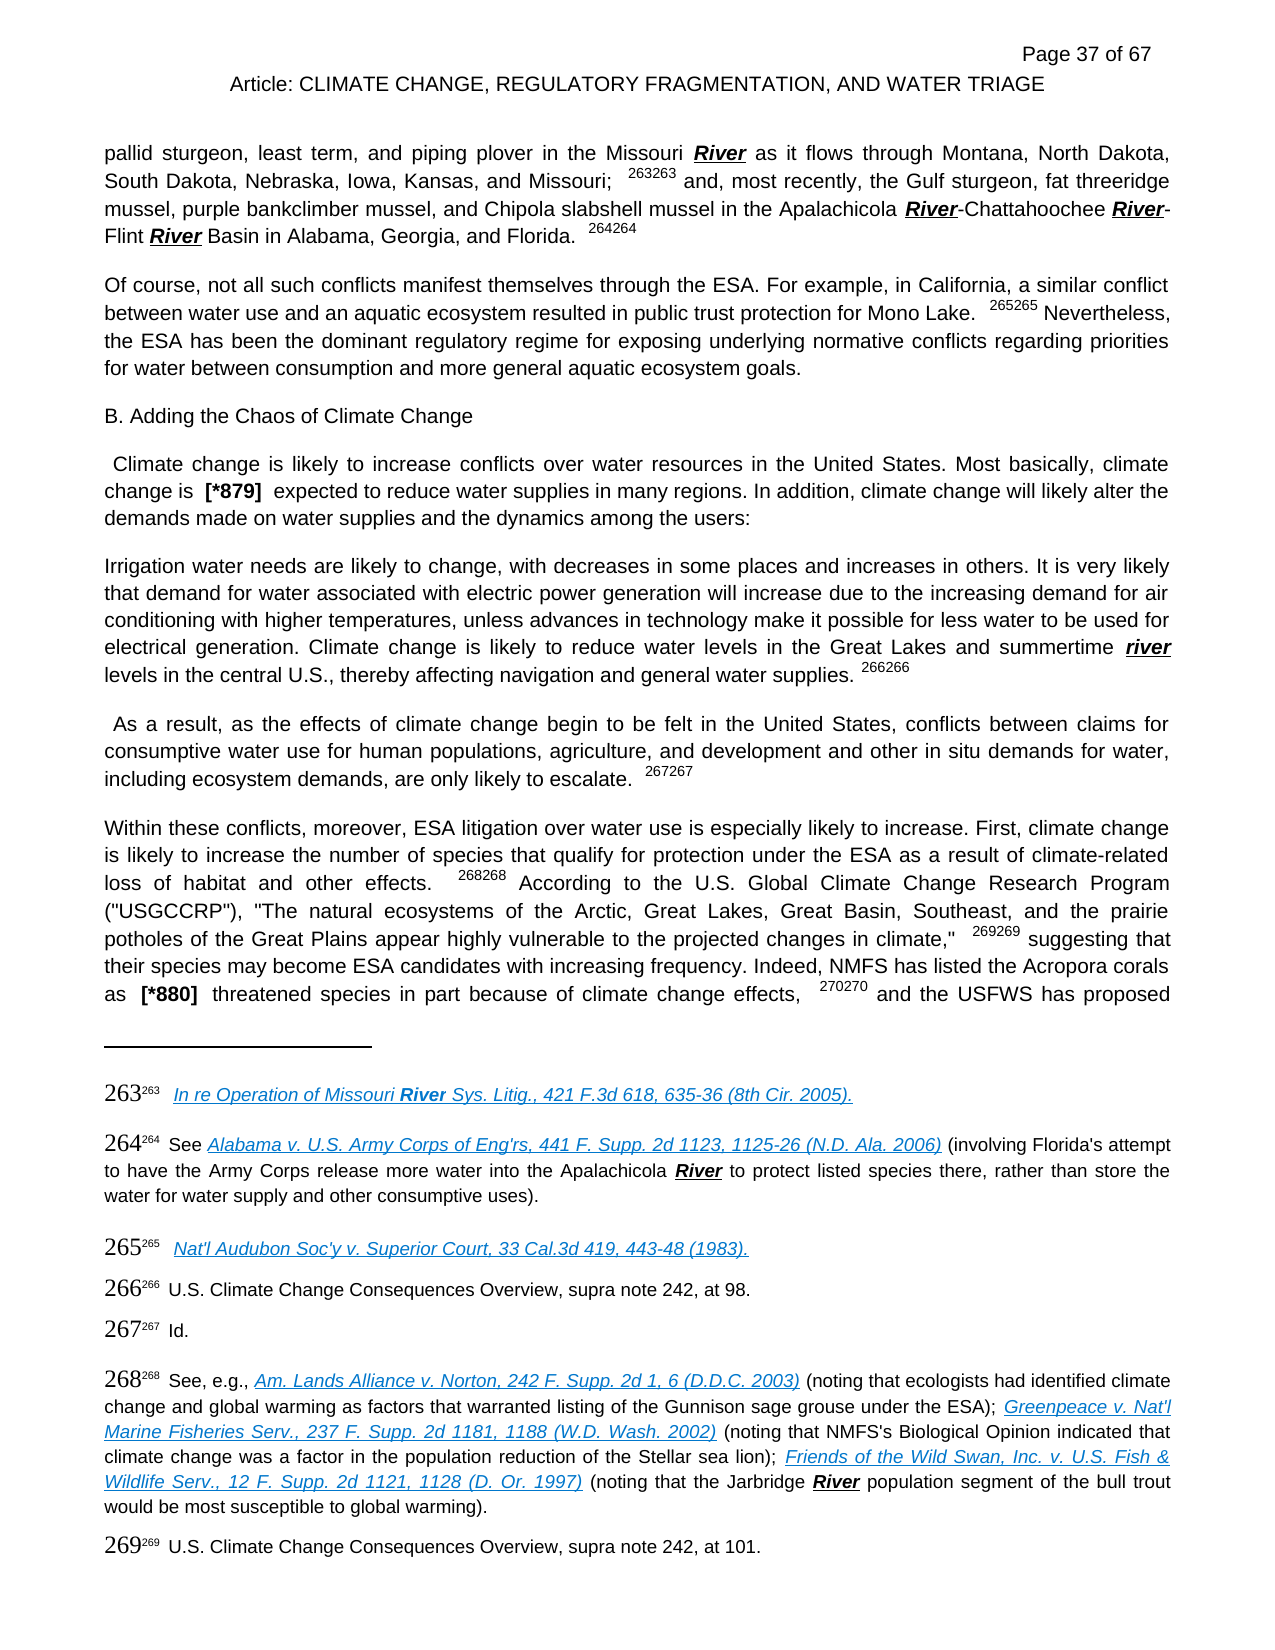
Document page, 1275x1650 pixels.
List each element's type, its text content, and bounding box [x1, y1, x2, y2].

text Within these conflicts, moreover, ESA litigation over water use is especially likely to increase. First, climate change is likely to increase the number of species that qualify for protection under the ESA as a result of climate-related loss of habitat and other effects. 268 According to the U.S. Global Climate Change Research Program ("USGCCRP"), "The natural ecosystems of the Arctic, Great Lakes, Great Basin, Southeast, and the prairie potholes of the Great Plains appear highly vulnerable to the projected changes in climate," 269 suggesting that their species may become ESA candidates with increasing frequency. Indeed, NMFS has listed the Acropora corals as [*880] threatened species in part because of climate change effects, 270 and the USFWS has proposed listing the polar bear almost entirely because of the effects climate change is having on the polar bear's habitat. 271 [104, 812, 1171, 1007]
text The increasing number of conflicts between water consumers and the ESA's requirements attests to the fundamental disconnect between the norms of water-based economic and social growth and of aquatic habitat and ecosystem protection, particularly in areas where human uses already stress limited water supplies. These conflicts have resulted in litigation to protect West Coast steelhead in the Ventura River, California; 250 delta smelt and winter-run Chinook salmon in Tulare Lake and the Bay delta; 251 Chinook salmon, coho salmon, and steelhead trout in the Trinity River in California; 252 Chinook salmon in the Central Valley Project and San Joaquin River in California; 253 coho salmon, shortnose suckerfish, and Lost River suckerfish in the Klamath River basin on the California-Oregon border; 254 various species of salmon and steelhead in the Columbia River, along the Oregon-Washington border; 255 steelhead trout and Chinook salmon in the Chewuch River in Washington; 256 cui-ui and Lahontan cutthroat trout in the Truckee River and Pyramid Lake in Nevada; 257 bald eagle, willow flycatcher, [*878] and razorback sucker in the San Carlos Reservoir in Arizona; 258 southwestern willow flycatcher in Lake Mead and the Lower Colorado River in Arizona; 259 silvery minnow in the Middle Rio Grande River in New Mexico; 260 fountain darter, San Marcos gambusia, San Marcos salamander, Texas blind salamander, and Texas wild rice along the Edwards Aquifer in Texas; 261 bull trout in the Upper Salmon River in Idaho; 262 pallid sturgeon, least term, and piping plover in the Missouri River as it flows through Montana, North Dakota, South Dakota, Nebraska, Iowa, Kansas, and Missouri; 263 and, most recently, the Gulf sturgeon, fat threeridge mussel, purple bankclimber mussel, and Chipola slabshell mussel in the Apalachicola River-Chattahoochee River-Flint River Basin in Alabama, Georgia, and Florida. 264 [104, 137, 1171, 249]
text B. Adding the Chaos of Climate Change [104, 401, 1171, 428]
text Of course, not all such conflicts manifest themselves through the ESA. For example, in California, a similar conflict between water use and an aquatic ecosystem resulted in public trust protection for Mono Lake. 265 Nevertheless, the ESA has been the dominant regulatory regime for exposing underlying normative conflicts regarding priorities for water between consumption and more general aquatic ecosystem goals. [104, 270, 1171, 380]
text As a result, as the effects of climate change begin to be felt in the United States, conflicts between claims for consumptive water use for human populations, agriculture, and development and other in situ demands for water, including ecosystem demands, are only likely to escalate. 267 [104, 709, 1171, 792]
text Irrigation water needs are likely to change, with decreases in some places and increases in others. It is very likely that demand for water associated with electric power generation will increase due to the increasing demand for air conditioning with higher temperatures, unless advances in technology make it possible for less water to be used for electrical generation. Climate change is likely to reduce water levels in the Great Lakes and summertime river levels in the central U.S., thereby affecting navigation and general water supplies. 266 [104, 551, 1171, 688]
text Climate change is likely to increase conflicts over water resources in the United States. Most basically, climate change is [*879] expected to reduce water supplies in many regions. In addition, climate change will likely alter the demands made on water supplies and the dynamics among the users: [104, 449, 1171, 530]
